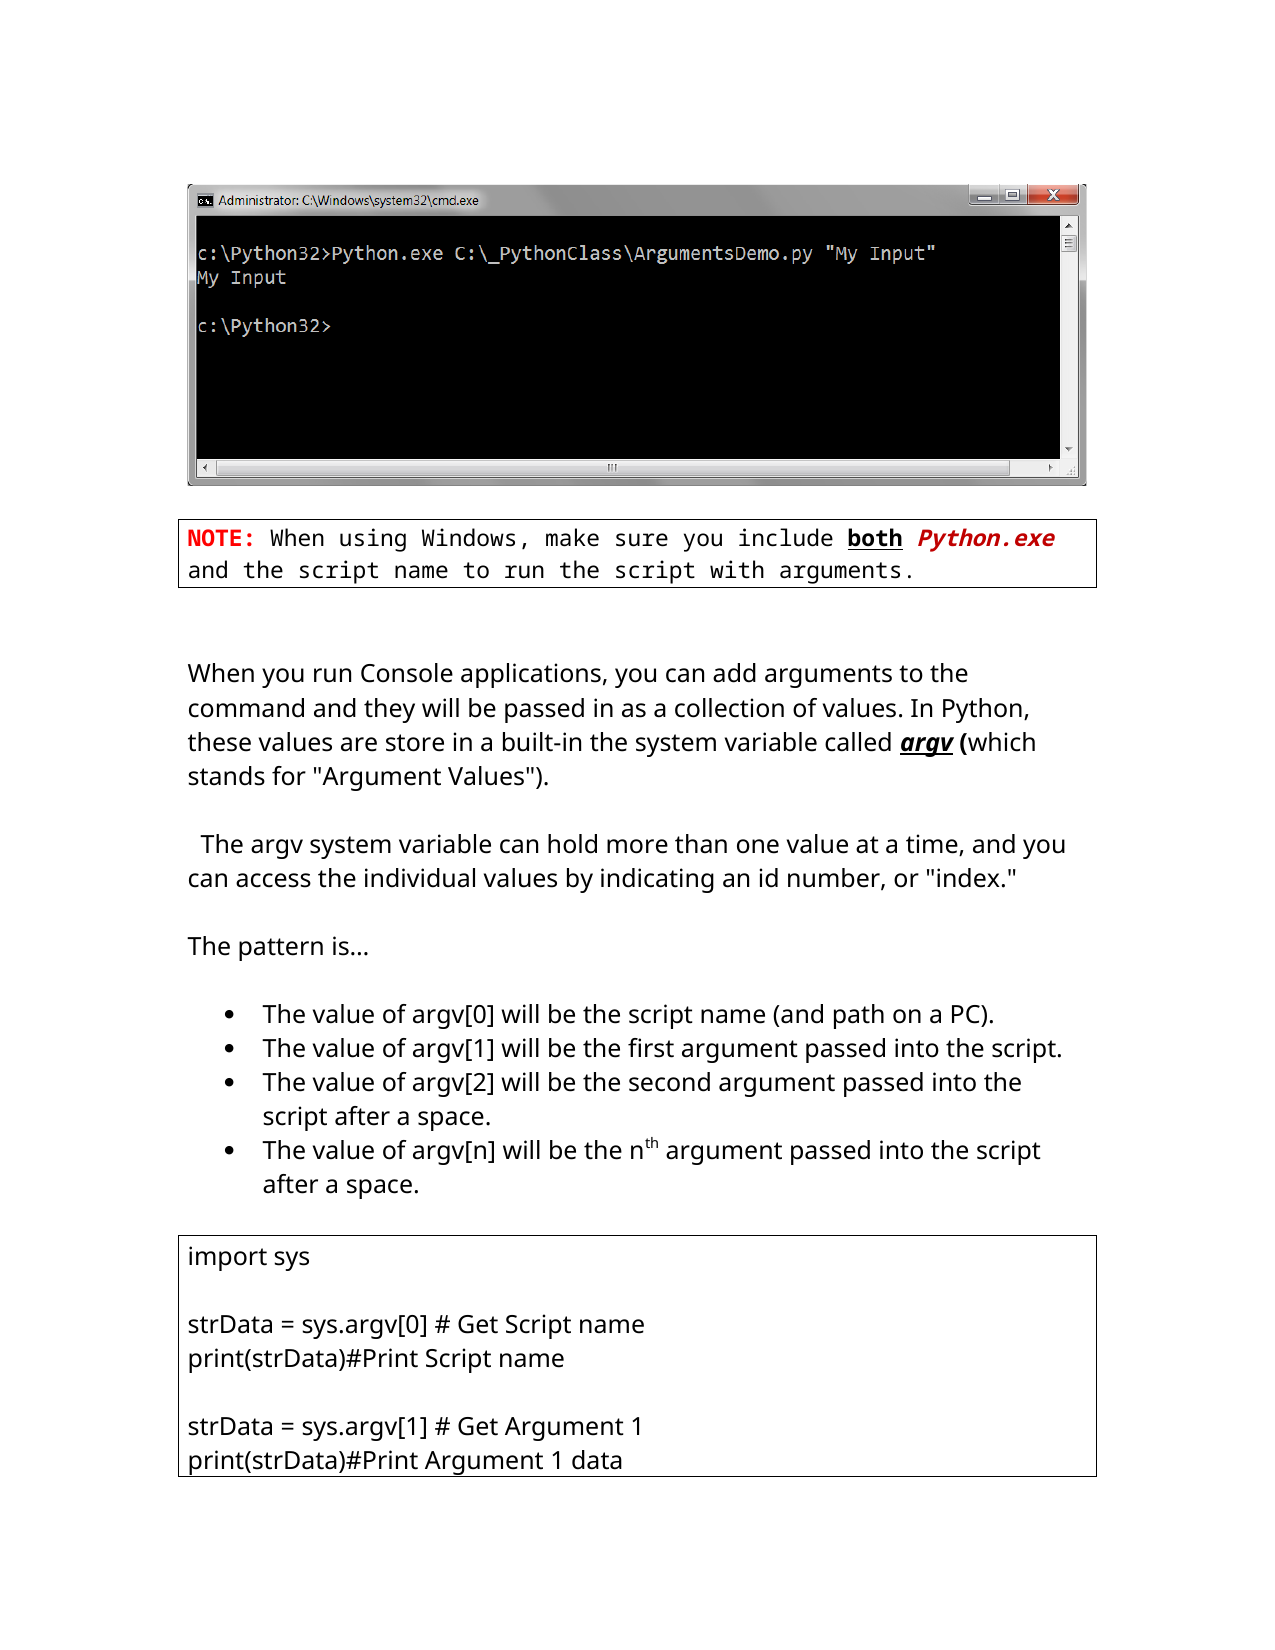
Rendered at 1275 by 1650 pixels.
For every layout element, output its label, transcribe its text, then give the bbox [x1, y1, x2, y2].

list The value of argv[2] will be the second argument passed into the script after a space. [225, 1065, 1087, 1133]
list The value of argv[n] will be the nth argument passed into the script after a space. [225, 1133, 1087, 1201]
list The value of argv[1] will be the first argument passed into the script. [225, 1031, 1087, 1065]
text When you run Console applications, you can add arguments to the command and they will be passed in as a collection of values. In Python, these values are store in a built-in the system variable called argv (which stands for "Argument Values"). [187, 656, 1087, 792]
text strData = sys.argv[0] # Get Script name [187, 1306, 1087, 1341]
text NOTE: When using Windows, make sure you include both Python.exe and the script name to run the script with arguments. [179, 520, 1096, 587]
list The value of argv[0] will be the script name (and path on a PC). [225, 997, 1087, 1031]
text import sys [179, 1236, 1096, 1272]
picture [187, 184, 1087, 486]
text The argv system variable can hold more than one value at a time, and you can access the individual values by indicating an id number, or "index." [187, 826, 1087, 894]
text print(strData)#Print Script name [187, 1341, 1087, 1374]
text strData = sys.argv[1] # Get Argument 1 [187, 1409, 1087, 1443]
text The pattern is… [187, 929, 1087, 963]
text print(strData)#Print Argument 1 data [187, 1443, 1087, 1476]
